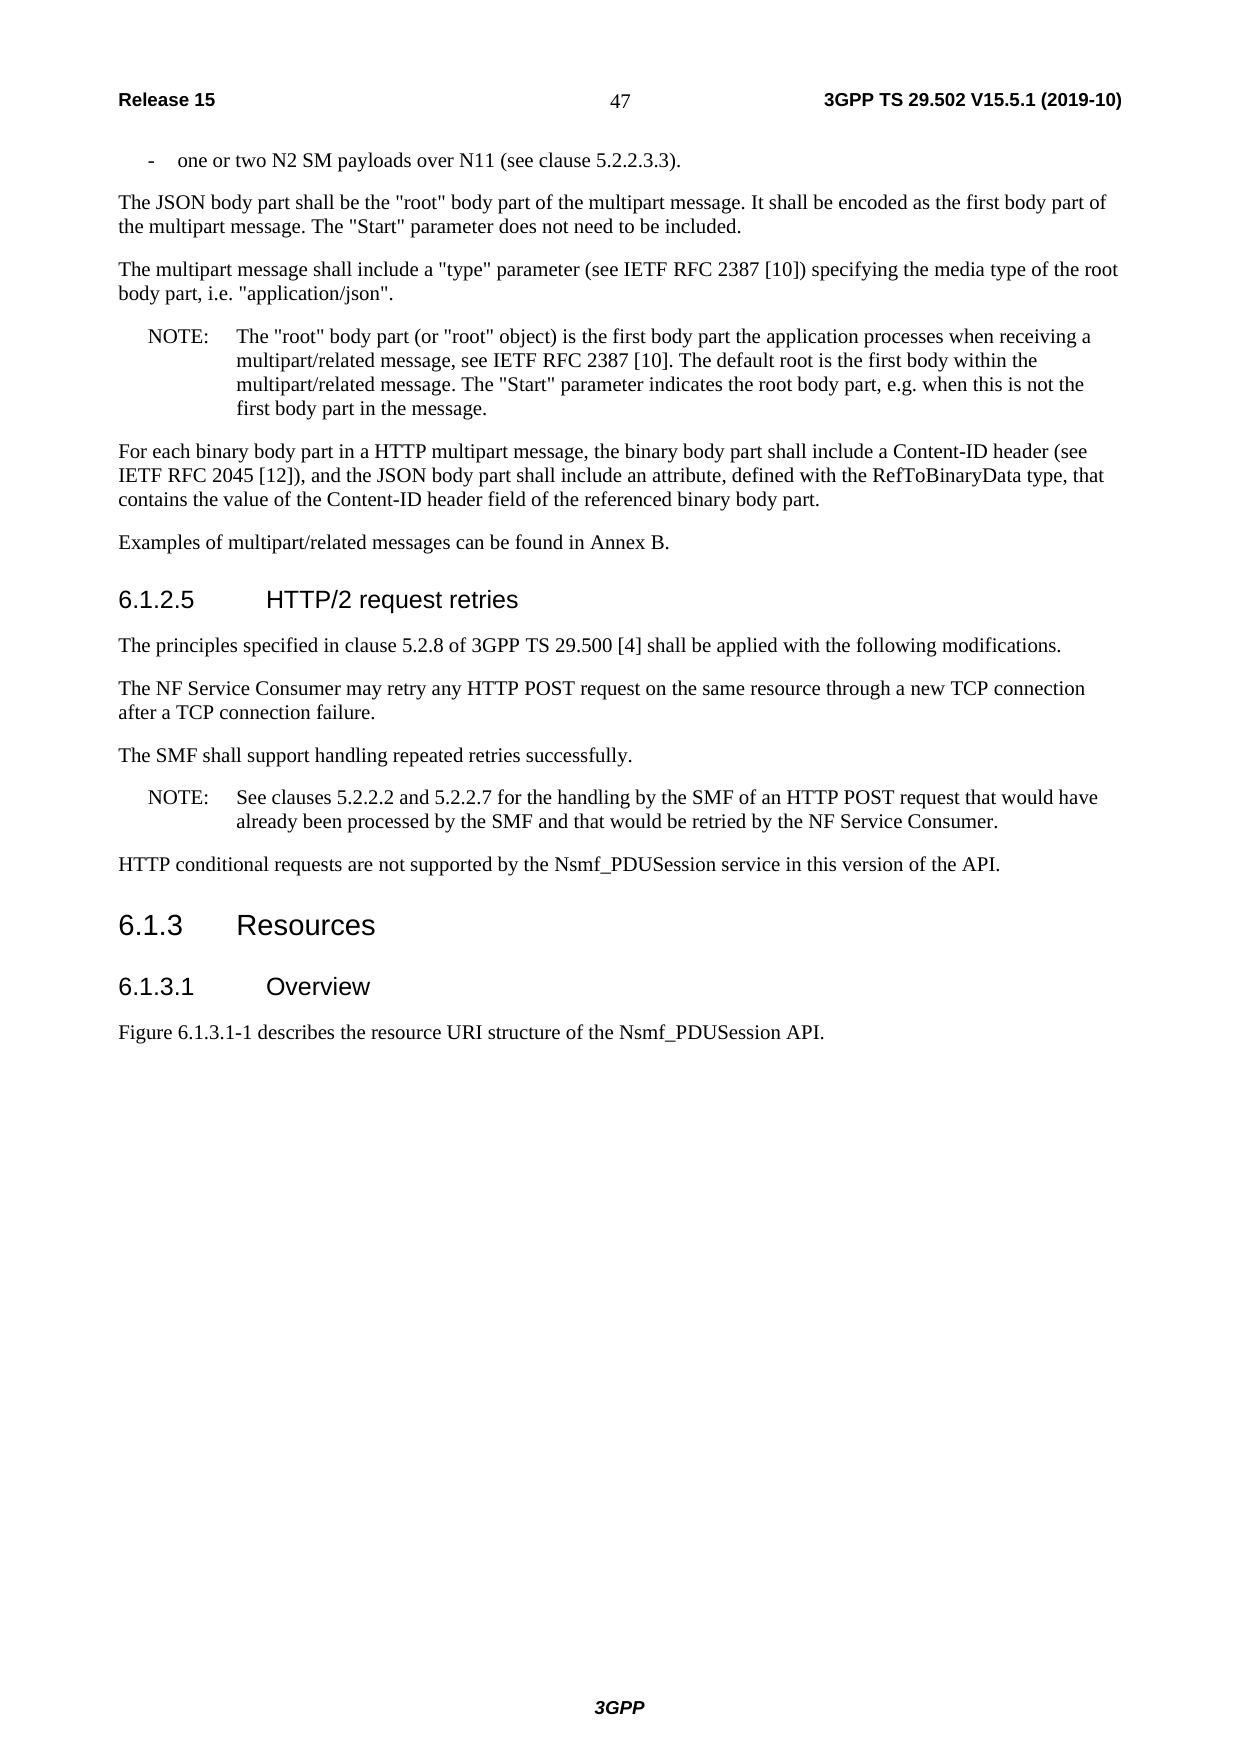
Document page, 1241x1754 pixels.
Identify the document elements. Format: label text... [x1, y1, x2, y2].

subtitle 6.1.3.1 Overview [118, 972, 1122, 1001]
text The JSON body part shall be the "root" body part of the multipart message. It shall be encoded as the first body part of the multipart message. The "Start" parameter does not need to be included. [118, 190, 1122, 238]
text The NF Service Consumer may retry any HTTP POST request on the same resource through a new TCP connection after a TCP connection failure. [118, 676, 1122, 724]
text NOTE: See clauses 5.2.2.2 and 5.2.2.7 for the handling by the SMF of an HTTP POST request that would have already been processed by the SMF and that would be retried by the NF Service Consumer. [148, 785, 1122, 833]
text - one or two N2 SM payloads over N11 (see clause 5.2.2.3.3). [148, 147, 1122, 172]
text For each binary body part in a HTTP multipart message, the binary body part shall include a Content-ID header (see IETF RFC 2045 [12]), and the JSON body part shall include an attribute, defined with the RefToBinaryData type, that contains the value of the Content-ID header field of the referenced binary body part. [118, 439, 1122, 511]
text The principles specified in clause 5.2.8 of 3GPP TS 29.500 [4] shall be applied with the following modifications. [118, 633, 1122, 657]
text Figure 6.1.3.1-1 describes the resource URI structure of the Nsmf_PDUSession API. [118, 1020, 1122, 1044]
text The SMF shall support handling repeated retries successfully. [118, 742, 1122, 767]
text HTTP conditional requests are not supported by the Nsmf_PDUSession service in this version of the API. [118, 852, 1122, 876]
subtitle 6.1.2.5 HTTP/2 request retries [118, 585, 1122, 614]
text The multipart message shall include a "type" parameter (see IETF RFC 2387 [10]) specifying the media type of the root body part, i.e. "application/json". [118, 257, 1122, 305]
subtitle 6.1.3 Resources [118, 907, 1122, 941]
text Examples of multipart/related messages can be found in Annex B. [118, 530, 1122, 554]
text NOTE: The "root" body part (or "root" object) is the first body part the application processes when receiving a multipart/related message, see IETF RFC 2387 [10]. The default root is the first body within the multipart/related message. The "Start" parameter indicates the root body part, e.g. when this is not the first body part in the message. [148, 324, 1122, 420]
